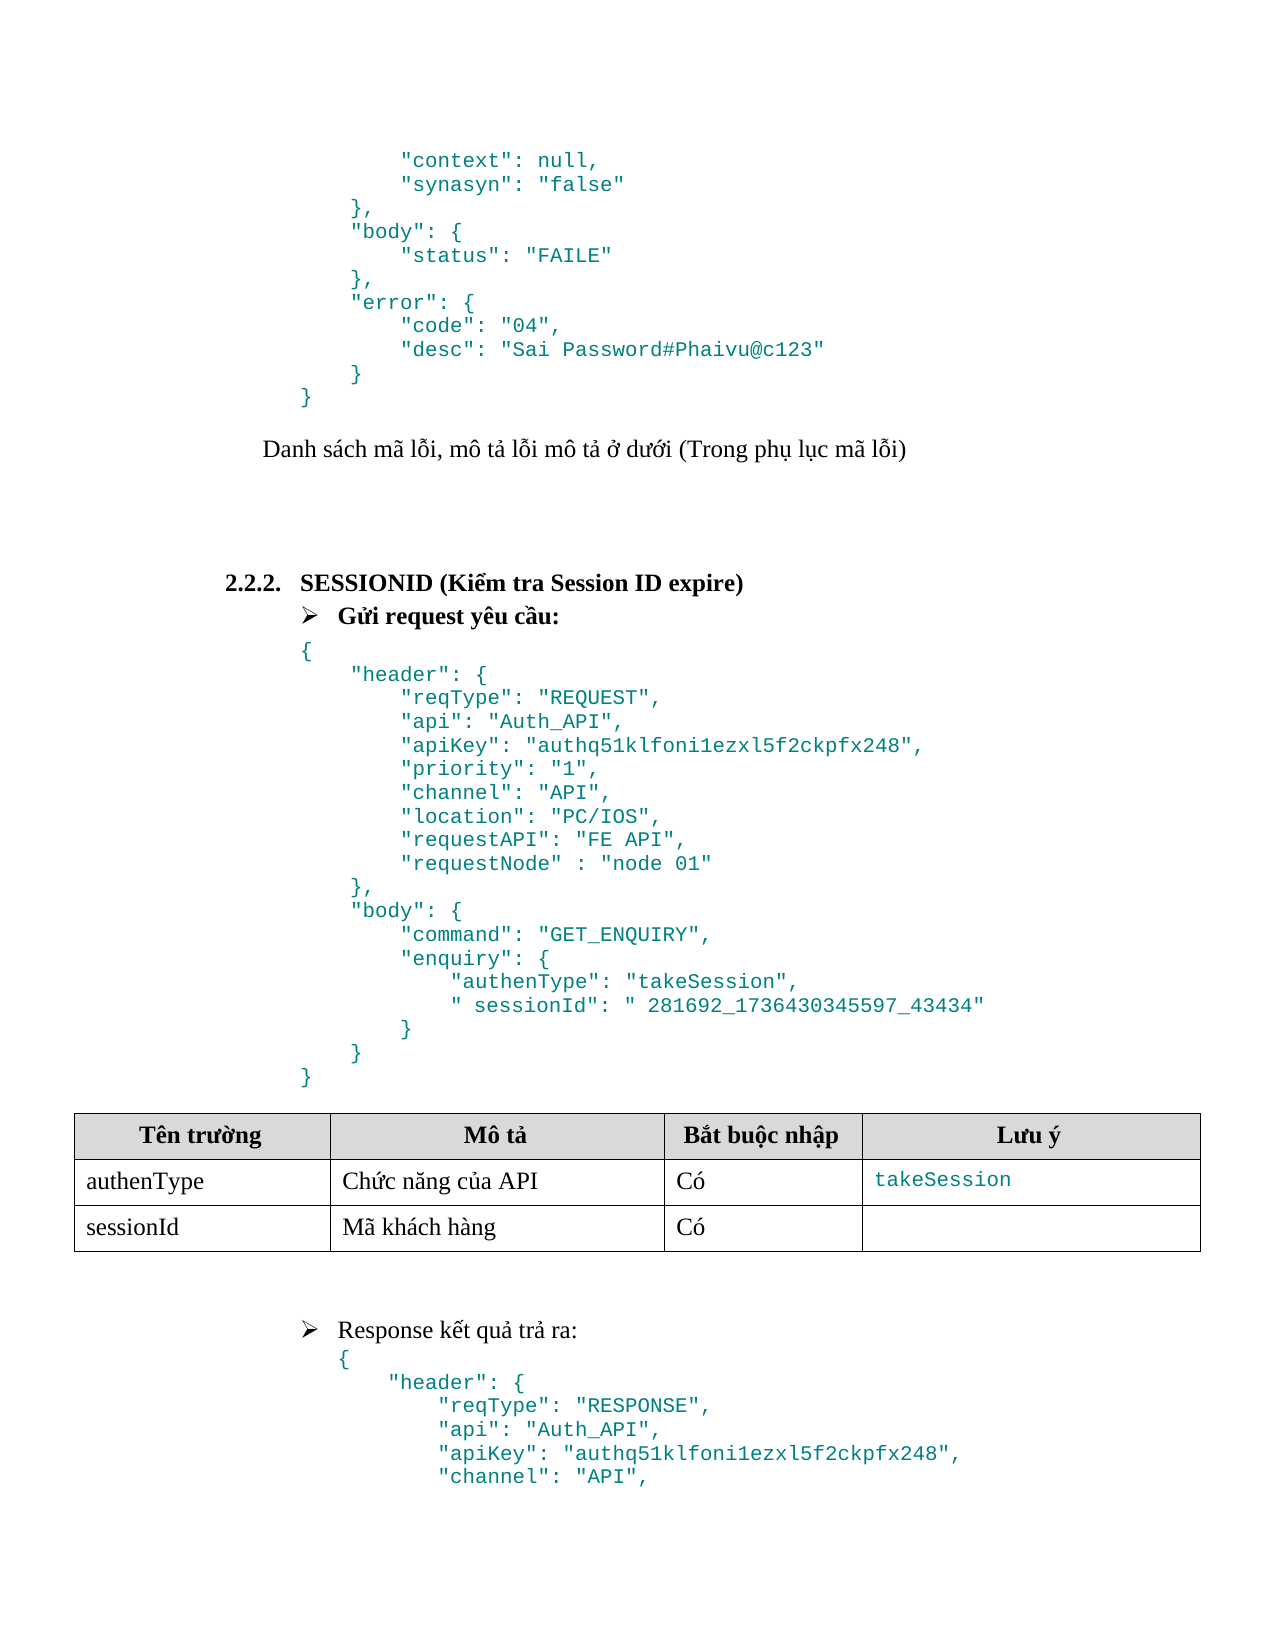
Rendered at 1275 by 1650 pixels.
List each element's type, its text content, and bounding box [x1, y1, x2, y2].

text } [225, 363, 1125, 386]
table_cell Có [665, 1160, 862, 1205]
text "code": "04", [225, 316, 1125, 339]
table_header Tên trường [75, 1114, 330, 1159]
list "header": { [337, 1372, 1125, 1395]
table_header Bắt buộc nhập [665, 1114, 862, 1159]
table_cell Mã khách hàng [331, 1206, 664, 1251]
list Response kết quả trả ra: [300, 1315, 1121, 1344]
text "reqType": "REQUEST", [225, 687, 1125, 711]
text "body": { [225, 900, 1125, 924]
text "context": null, [225, 150, 1125, 174]
text } [225, 1042, 1125, 1066]
table_cell [863, 1206, 1200, 1251]
text "body": { [225, 221, 1125, 244]
list "api": "Auth_API", [337, 1419, 1125, 1443]
text "header": { [225, 664, 1125, 687]
text "location": "PC/IOS", [225, 806, 1125, 829]
list Gửi request yêu cầu: [300, 601, 1121, 629]
table_cell Có [665, 1206, 862, 1251]
text "requestNode" : "node 01" [225, 853, 1125, 877]
text "synasyn": "false" [225, 174, 1125, 197]
text "authenType": "takeSession", [225, 971, 1125, 995]
list { [337, 1348, 1125, 1372]
text "api": "Auth_API", [225, 711, 1125, 735]
table_cell sessionId [75, 1206, 330, 1251]
list "channel": "API", [337, 1466, 1125, 1490]
text "error": { [225, 292, 1125, 316]
list SESSIONID (Kiểm tra Session ID expire) [225, 568, 1121, 597]
text "apiKey": "authq51klfoni1ezxl5f2ckpfx248", [225, 735, 1125, 758]
text { [225, 640, 1125, 664]
text } [225, 1066, 1125, 1089]
text " sessionId": " 281692_1736430345597_43434" [225, 995, 1125, 1018]
text "desc": "Sai Password#Phaivu@c123" [225, 339, 1125, 363]
table_header Mô tả [331, 1114, 664, 1159]
text "priority": "1", [225, 758, 1125, 782]
text "status": "FAILE" [225, 244, 1125, 268]
text }, [225, 268, 1125, 292]
text }, [225, 197, 1125, 221]
text } [225, 386, 1125, 410]
list Danh sách mã lỗi, mô tả lỗi mô tả ở dưới (Trong phụ lục mã lỗi) [262, 434, 1116, 462]
table_cell takeSession [863, 1160, 1200, 1205]
list "reqType": "RESPONSE", [337, 1395, 1125, 1419]
table_header Lưu ý [863, 1114, 1200, 1159]
list "apiKey": "authq51klfoni1ezxl5f2ckpfx248", [337, 1443, 1125, 1466]
table_cell Chức năng của API [331, 1160, 664, 1205]
text "channel": "API", [225, 782, 1125, 806]
text "enquiry": { [225, 947, 1125, 971]
table_cell authenType [75, 1160, 330, 1205]
text "command": "GET_ENQUIRY", [225, 924, 1125, 947]
text "requestAPI": "FE API", [225, 829, 1125, 853]
text }, [225, 877, 1125, 900]
text } [225, 1018, 1125, 1042]
